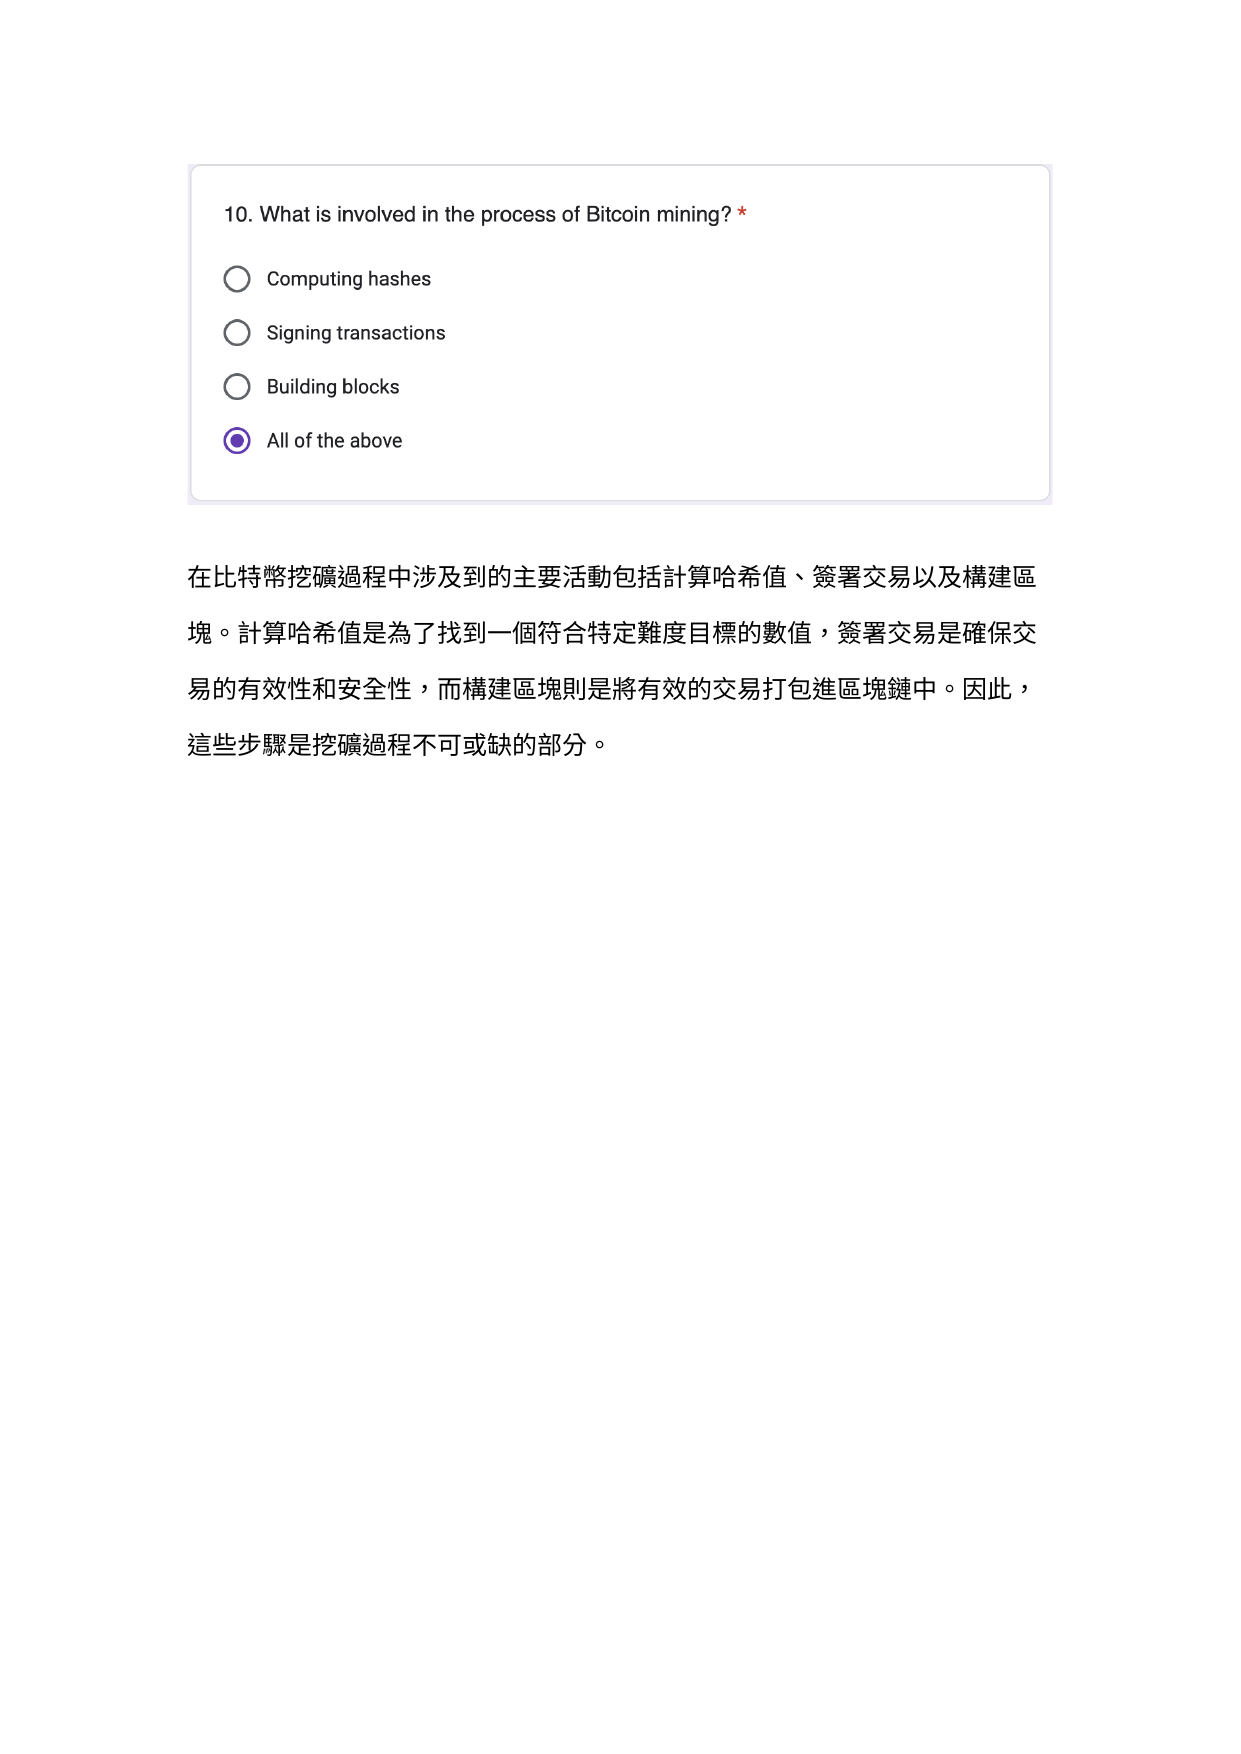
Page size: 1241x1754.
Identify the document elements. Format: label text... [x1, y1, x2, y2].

text 在比特幣挖礦過程中涉及到的主要活動包括計算哈希值、簽署交易以及構建區塊。計算哈希值是為了找到一個符合特定難度目標的數值，簽署交易是確保交易的有效性和安全性，而構建區塊則是將有效的交易打包進區塊鏈中。因此，這些步驟是挖礦過程不可或缺的部分。 [187, 556, 1053, 763]
picture [187, 164, 1053, 505]
